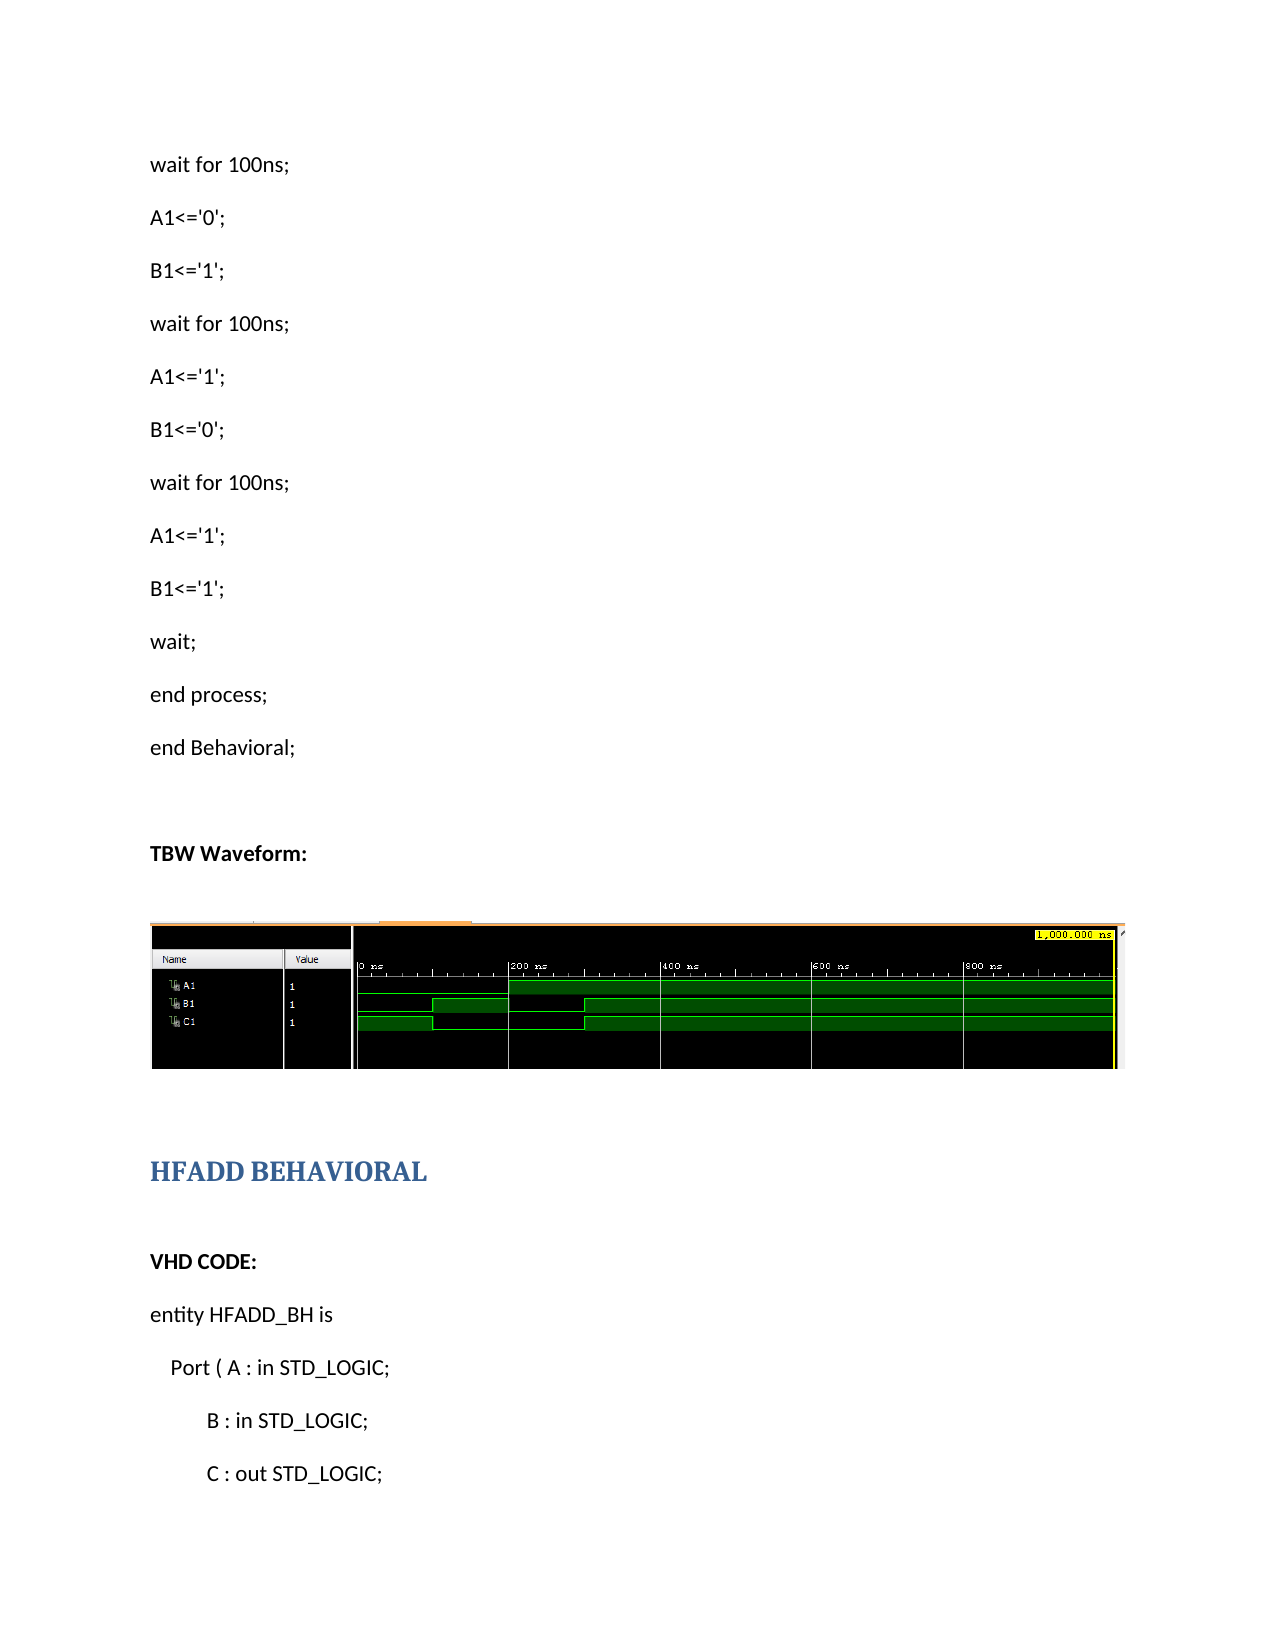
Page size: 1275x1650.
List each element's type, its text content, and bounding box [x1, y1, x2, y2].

text A1<='0'; [150, 203, 1125, 231]
text wait for 100ns; [150, 150, 1125, 178]
text C : out STD_LOGIC; [150, 1459, 1125, 1487]
text end process; [150, 680, 1125, 708]
text end Behavioral; [150, 733, 1125, 761]
text B1<='0'; [150, 415, 1125, 443]
subtitle HFADD Behavioral [150, 1156, 1125, 1189]
text A1<='1'; [150, 521, 1125, 549]
text wait for 100ns; [150, 309, 1125, 337]
text TBW Waveform: [150, 839, 1125, 867]
picture [150, 921, 1125, 1069]
text Port ( A : in STD_LOGIC; [150, 1353, 1125, 1381]
text A1<='1'; [150, 362, 1125, 390]
text entity HFADD_BH is [150, 1300, 1125, 1328]
text wait; [150, 627, 1125, 655]
text B1<='1'; [150, 256, 1125, 284]
text B1<='1'; [150, 574, 1125, 602]
text VHD CODE: [150, 1247, 1125, 1275]
text B : in STD_LOGIC; [150, 1406, 1125, 1434]
text wait for 100ns; [150, 468, 1125, 496]
